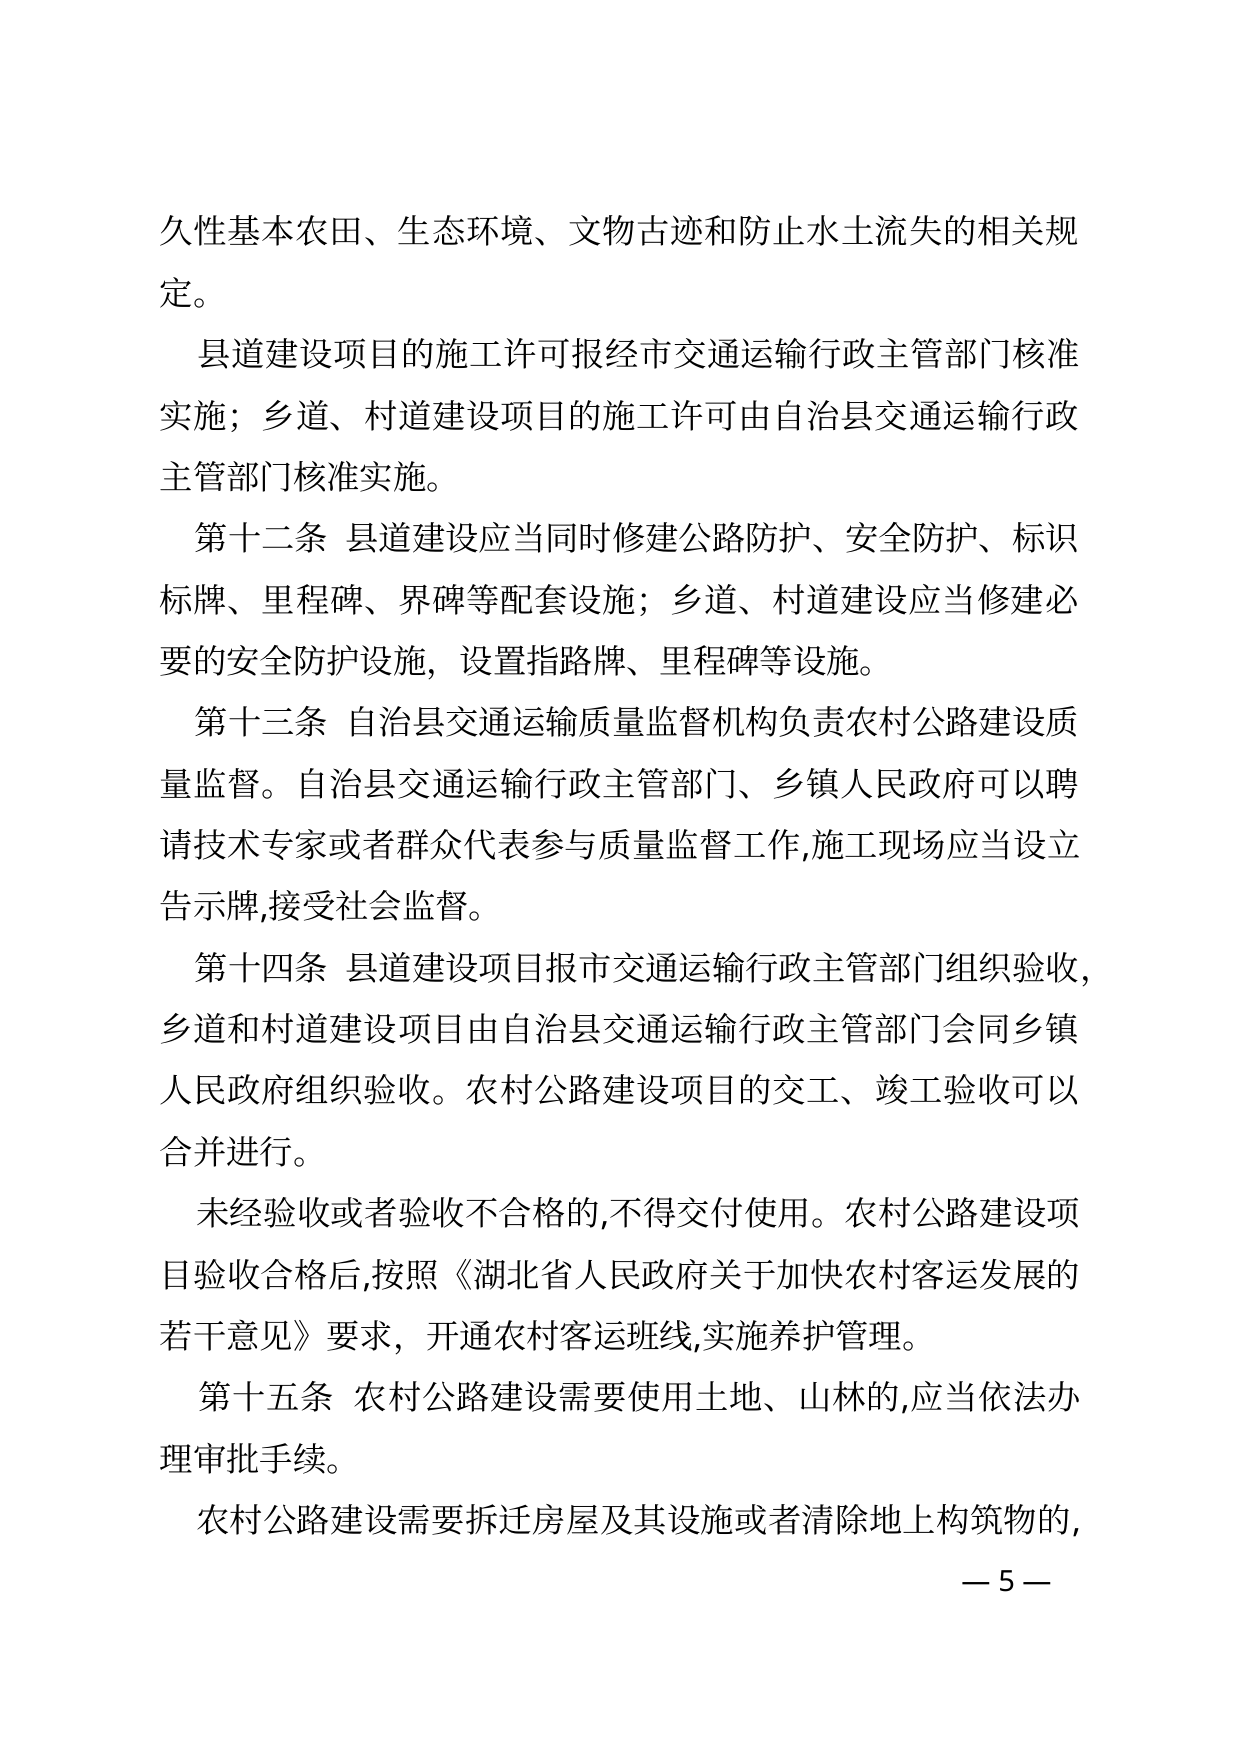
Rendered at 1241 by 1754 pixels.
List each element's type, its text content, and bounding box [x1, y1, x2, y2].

text 第十五条 农村公路建设需要使用土地、山林的,应当依法办理审批手续。 [159, 1361, 1081, 1483]
text 县道建设项目的施工许可报经市交通运输行政主管部门核准实施；乡道、村道建设项目的施工许可由自治县交通运输行政主管部门核准实施。 [159, 318, 1081, 502]
text 第十三条 自治县交通运输质量监督机构负责农村公路建设质量监督。自治县交通运输行政主管部门、乡镇人民政府可以聘请技术专家或者群众代表参与质量监督工作,施工现场应当设立告示牌,接受社会监督。 [159, 686, 1081, 931]
text 第十二条 县道建设应当同时修建公路防护、安全防护、标识标牌、里程碑、界碑等配套设施；乡道、村道建设应当修建必要的安全防护设施，设置指路牌、里程碑等设施。 [159, 502, 1081, 686]
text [159, 1483, 1081, 1545]
text 未经验收或者验收不合格的,不得交付使用。农村公路建设项目验收合格后,按照《湖北省人民政府关于加快农村客运发展的若干意见》要求，开通农村客运班线,实施养护管理。 [159, 1177, 1081, 1361]
text 第十四条 县道建设项目报市交通运输行政主管部门组织验收，乡道和村道建设项目由自治县交通运输行政主管部门会同乡镇人民政府组织验收。农村公路建设项目的交工、竣工验收可以合并进行。 [159, 931, 1081, 1177]
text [159, 195, 1081, 318]
